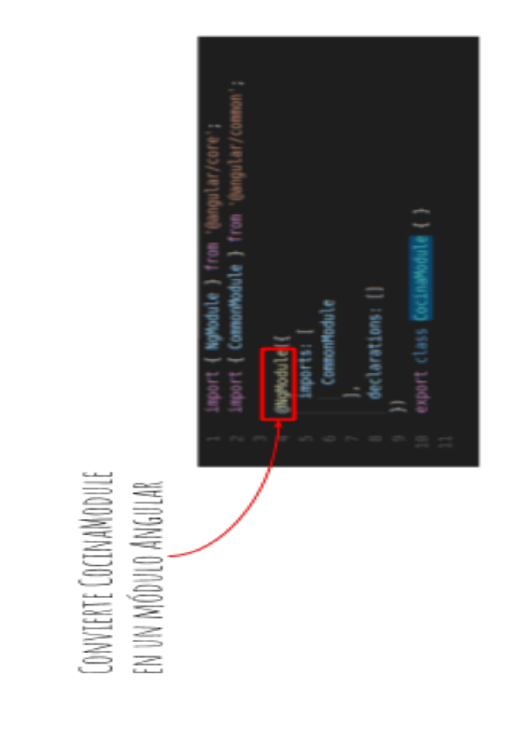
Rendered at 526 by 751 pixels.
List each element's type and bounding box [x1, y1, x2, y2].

picture [20, 21, 511, 711]
